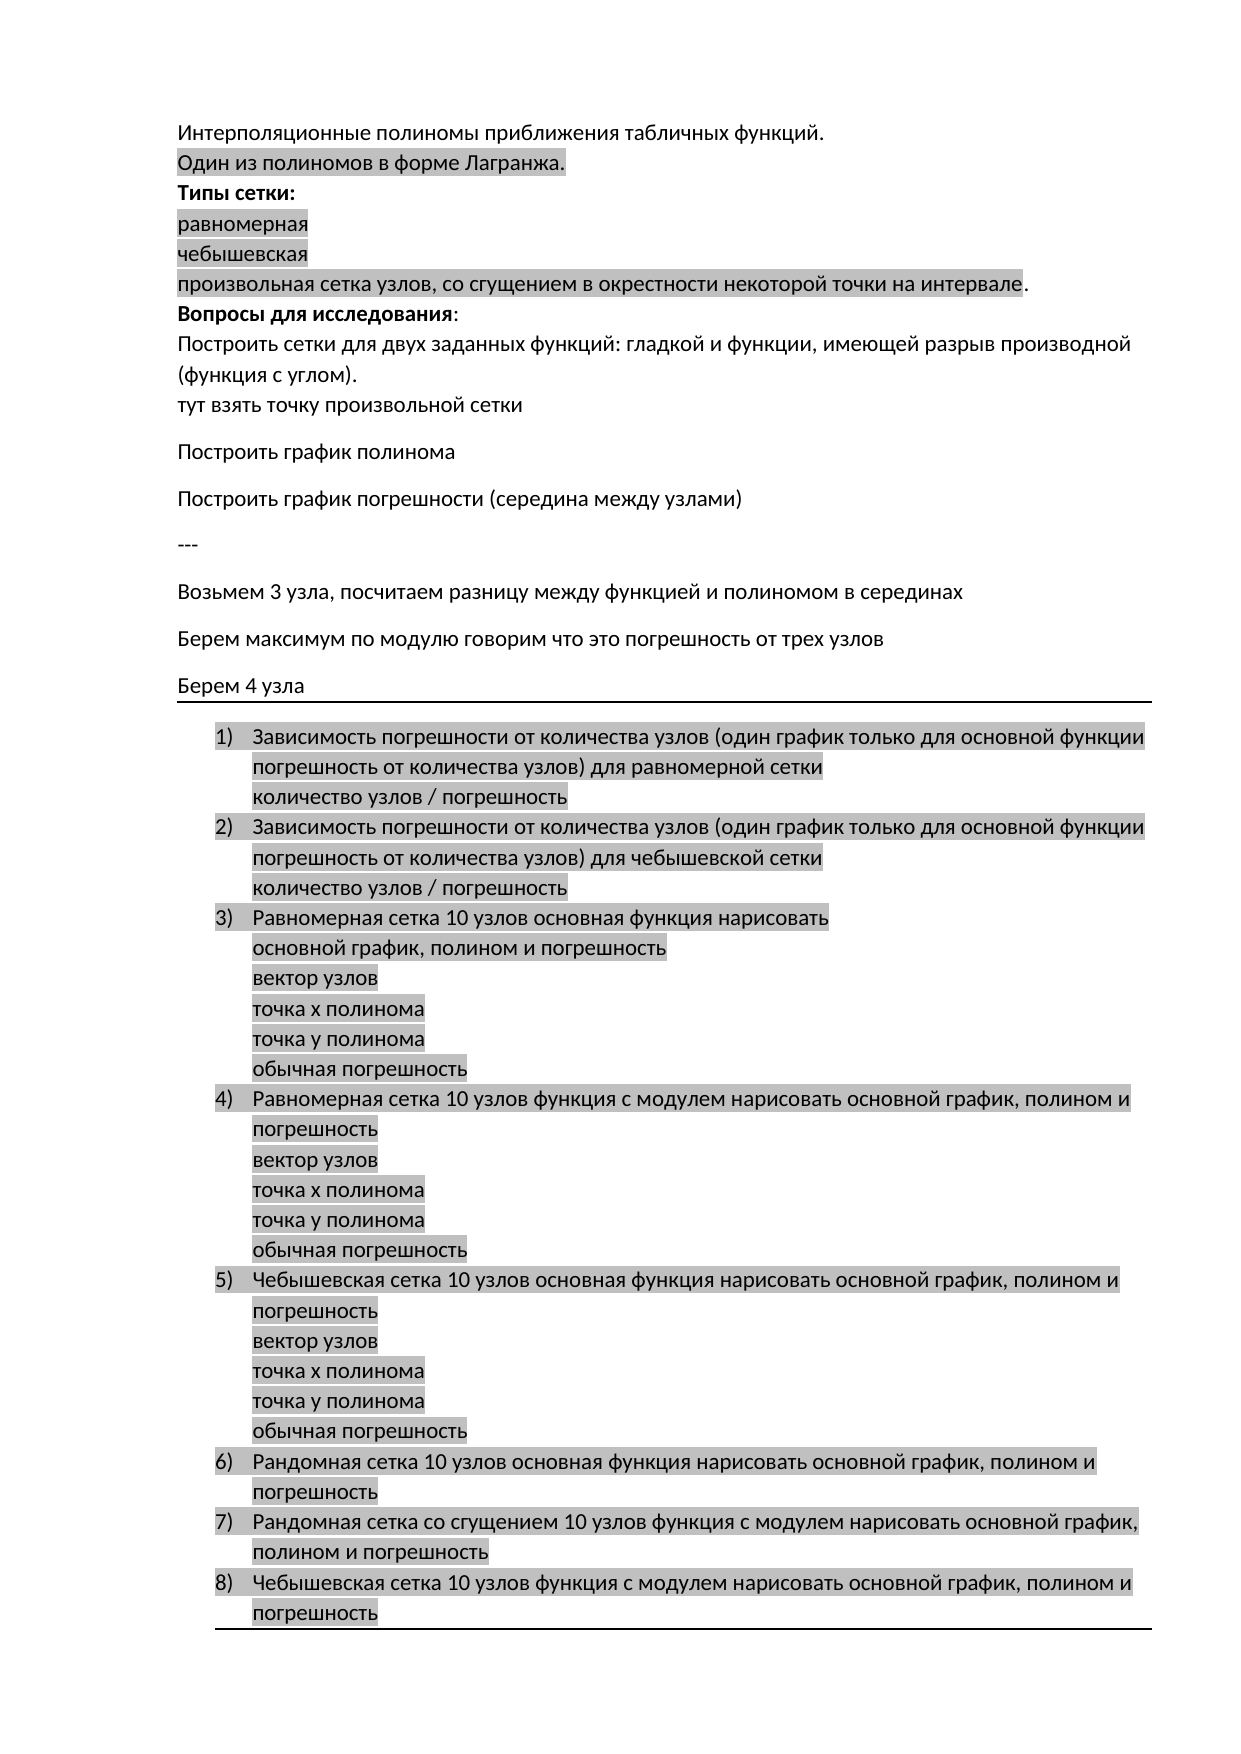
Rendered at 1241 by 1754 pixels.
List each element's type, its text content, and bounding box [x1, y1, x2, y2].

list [215, 1568, 1152, 1628]
text --- [177, 531, 1152, 559]
text Берем 4 узла [177, 671, 1152, 701]
text Интерполяционные полиномы приближения табличных функций. Один из полиномов в форме Лагранжа. Типы сетки: равномерная чебышевская произвольная сетка узлов, со сгущением в окрестности некоторой точки на интервале. Вопросы для исследования: Построить сетки для двух заданных функций: гладкой и функции, имеющей разрыв производной (функция с углом). тут взять точку произвольной сетки [177, 118, 1152, 418]
text Берем максимум по модулю говорим что это погрешность от трех узлов [177, 624, 1152, 652]
list Зависимость погрешности от количества узлов (один график только для основной функции погрешность от количества узлов) для чебышевской сетки количество узлов / погрешность [215, 812, 1152, 901]
list Рандомная сетка со сгущением 10 узлов функция с модулем нарисовать основной график, полином и погрешность [215, 1507, 1152, 1565]
text Построить график погрешности (середина между узлами) [177, 484, 1152, 512]
list Рандомная сетка 10 узлов основная функция нарисовать основной график, полином и погрешность [215, 1447, 1152, 1505]
text Построить график полинома [177, 437, 1152, 465]
list Чебышевская сетка 10 узлов основная функция нарисовать основной график, полином и погрешность вектор узлов точка х полинома точка у полинома обычная погрешность [215, 1266, 1152, 1444]
text Возьмем 3 узла, посчитаем разницу между функцией и полиномом в серединах [177, 577, 1152, 606]
list Зависимость погрешности от количества узлов (один график только для основной функции погрешность от количества узлов) для равномерной сетки количество узлов / погрешность [215, 722, 1152, 810]
list Равномерная сетка 10 узлов основная функция нарисовать основной график, полином и погрешность вектор узлов точка х полинома точка у полинома обычная погрешность [215, 903, 1152, 1082]
list Равномерная сетка 10 узлов функция с модулем нарисовать основной график, полином и погрешность вектор узлов точка х полинома точка у полинома обычная погрешность [215, 1084, 1152, 1263]
